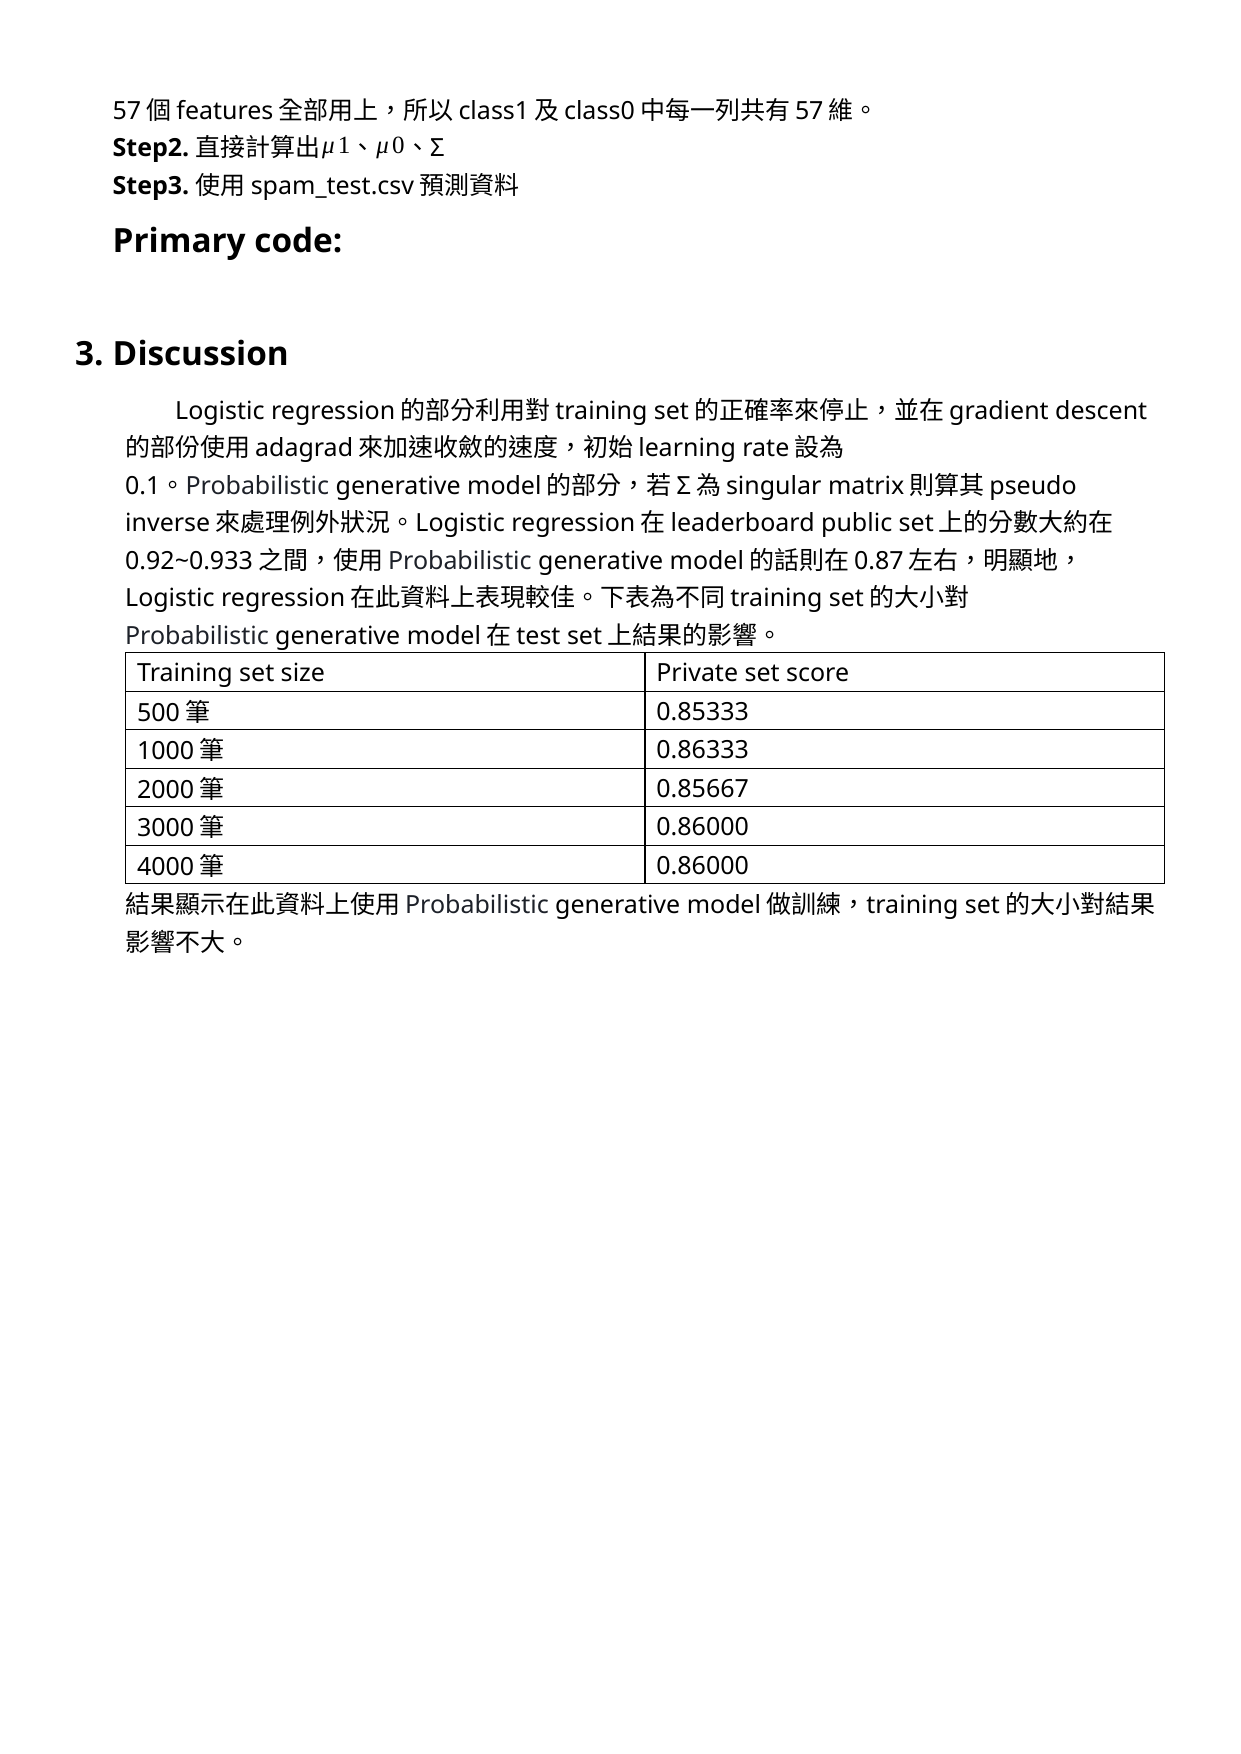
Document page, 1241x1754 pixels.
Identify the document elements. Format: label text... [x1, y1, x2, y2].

list Logistic regression的部分利用對training set的正確率來停止，並在gradient descent的部份使用adagrad來加速收斂的速度，初始learning rate設為0.1。Probabilistic generative model的部分，若Σ為singular matrix則算其pseudo inverse來處理例外狀況。Logistic regression在leaderboard public set上的分數大約在0.92~0.933之間，使用Probabilistic generative model的話則在0.87左右，明顯地，Logistic regression在此資料上表現較佳。下表為不同training set的大小對Probabilistic generative model在test set上結果的影響。 [125, 389, 1165, 652]
table_cell 0.85333 [646, 692, 1164, 729]
table_cell 0.85667 [646, 769, 1164, 806]
table_cell 0.86333 [646, 730, 1164, 768]
table_header Private set score [646, 653, 1164, 691]
table_cell 4000筆 [126, 846, 644, 883]
table_cell 0.86000 [646, 846, 1164, 883]
table_cell 2000筆 [126, 769, 644, 806]
list Step3. 使用spam_test.csv預測資料 [112, 164, 1165, 202]
text 結果顯示在此資料上使用Probabilistic generative model做訓練，training set的大小對結果影響不大。 [125, 884, 1165, 959]
text Step2. 直接計算出、、Σ [112, 127, 1165, 164]
list Primary code: [112, 202, 1165, 277]
table_cell 0.86000 [646, 807, 1164, 845]
table_cell 1000筆 [126, 730, 644, 768]
table_cell 3000筆 [126, 807, 644, 845]
list Discussion [75, 314, 1165, 389]
table_header Training set size [126, 653, 644, 691]
table_cell 500筆 [126, 692, 644, 729]
